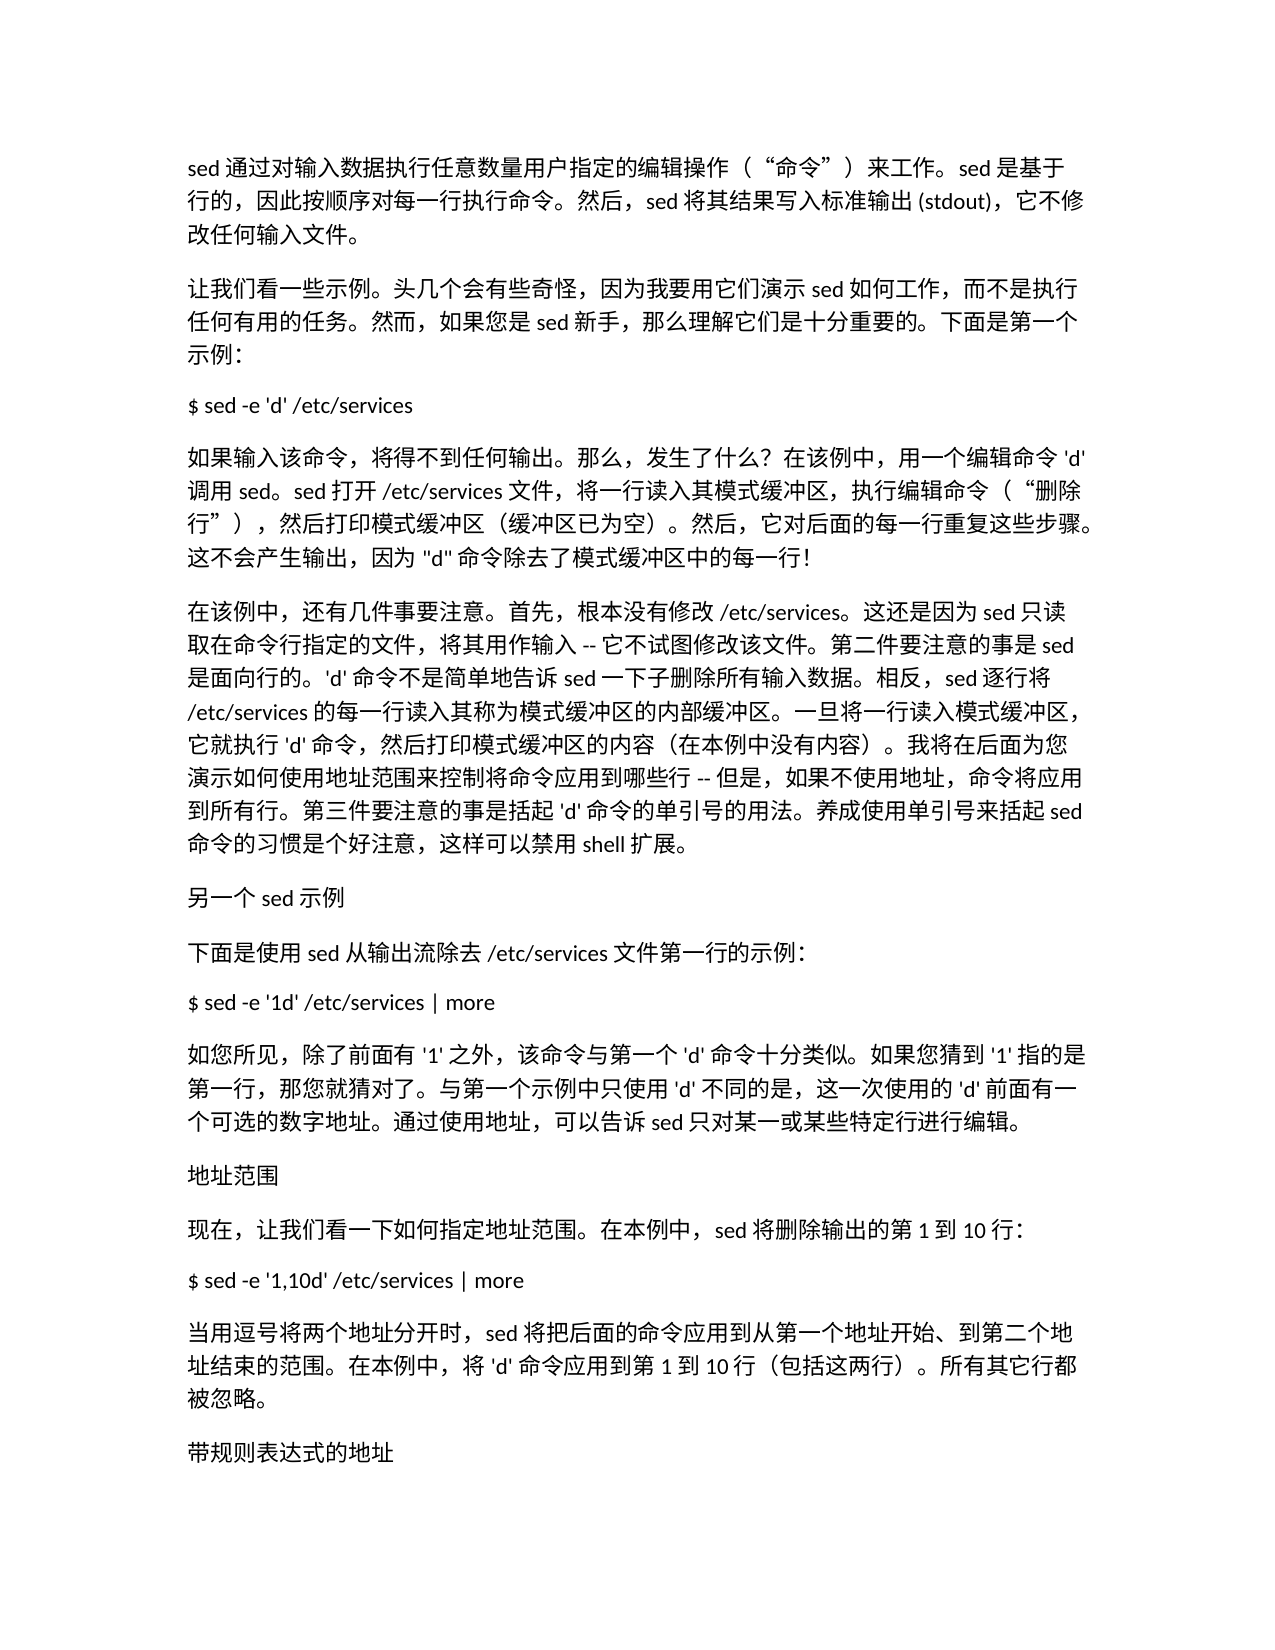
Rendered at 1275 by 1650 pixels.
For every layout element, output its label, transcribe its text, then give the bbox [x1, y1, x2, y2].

text 现在，让我们看一下如何指定地址范围。在本例中，sed 将删除输出的第 1 到 10 行： [187, 1212, 1087, 1245]
text 下面是使用 sed 从输出流除去 /etc/services 文件第一行的示例： [187, 934, 1087, 968]
text 让我们看一些示例。头几个会有些奇怪，因为我要用它们演示 sed 如何工作，而不是执行任何有用的任务。然而，如果您是 sed 新手，那么理解它们是十分重要的。下面是第一个示例： [187, 271, 1087, 370]
text 如您所见，除了前面有 '1' 之外，该命令与第一个 'd' 命令十分类似。如果您猜到 '1' 指的是第一行，那您就猜对了。与第一个示例中只使用 'd' 不同的是，这一次使用的 'd' 前面有一个可选的数字地址。通过使用地址，可以告诉 sed 只对某一或某些特定行进行编辑。 [187, 1037, 1087, 1137]
text 当用逗号将两个地址分开时，sed 将把后面的命令应用到从第一个地址开始、到第二个地址结束的范围。在本例中，将 'd' 命令应用到第 1 到 10 行（包括这两行）。所有其它行都被忽略。 [187, 1315, 1087, 1414]
text 地址范围 [187, 1158, 1087, 1191]
text $ sed -e '1,10d' /etc/services | more [187, 1266, 1087, 1294]
text 另一个 sed 示例 [187, 880, 1087, 913]
text 在该例中，还有几件事要注意。首先，根本没有修改 /etc/services。这还是因为 sed 只读取在命令行指定的文件，将其用作输入 -- 它不试图修改该文件。第二件要注意的事是 sed 是面向行的。'd' 命令不是简单地告诉 sed 一下子删除所有输入数据。相反，sed 逐行将 /etc/services 的每一行读入其称为模式缓冲区的内部缓冲区。一旦将一行读入模式缓冲区，它就执行 'd' 命令，然后打印模式缓冲区的内容（在本例中没有内容）。我将在后面为您演示如何使用地址范围来控制将命令应用到哪些行 -- 但是，如果不使用地址，命令将应用到所有行。第三件要注意的事是括起 'd' 命令的单引号的用法。养成使用单引号来括起 sed 命令的习惯是个好注意，这样可以禁用 shell 扩展。 [187, 594, 1087, 859]
text 如果输入该命令，将得不到任何输出。那么，发生了什么？在该例中，用一个编辑命令 'd' 调用 sed。sed 打开 /etc/services 文件，将一行读入其模式缓冲区，执行编辑命令（“删除行”），然后打印模式缓冲区（缓冲区已为空）。然后，它对后面的每一行重复这些步骤。这不会产生输出，因为 "d" 命令除去了模式缓冲区中的每一行！ [187, 440, 1087, 573]
text $ sed -e '1d' /etc/services | more [187, 988, 1087, 1016]
text sed 通过对输入数据执行任意数量用户指定的编辑操作（“命令”）来工作。sed 是基于行的，因此按顺序对每一行执行命令。然后，sed 将其结果写入标准输出 (stdout)，它不修改任何输入文件。 [187, 150, 1087, 250]
text $ sed -e 'd' /etc/services [187, 391, 1087, 419]
text 带规则表达式的地址 [187, 1435, 1087, 1468]
